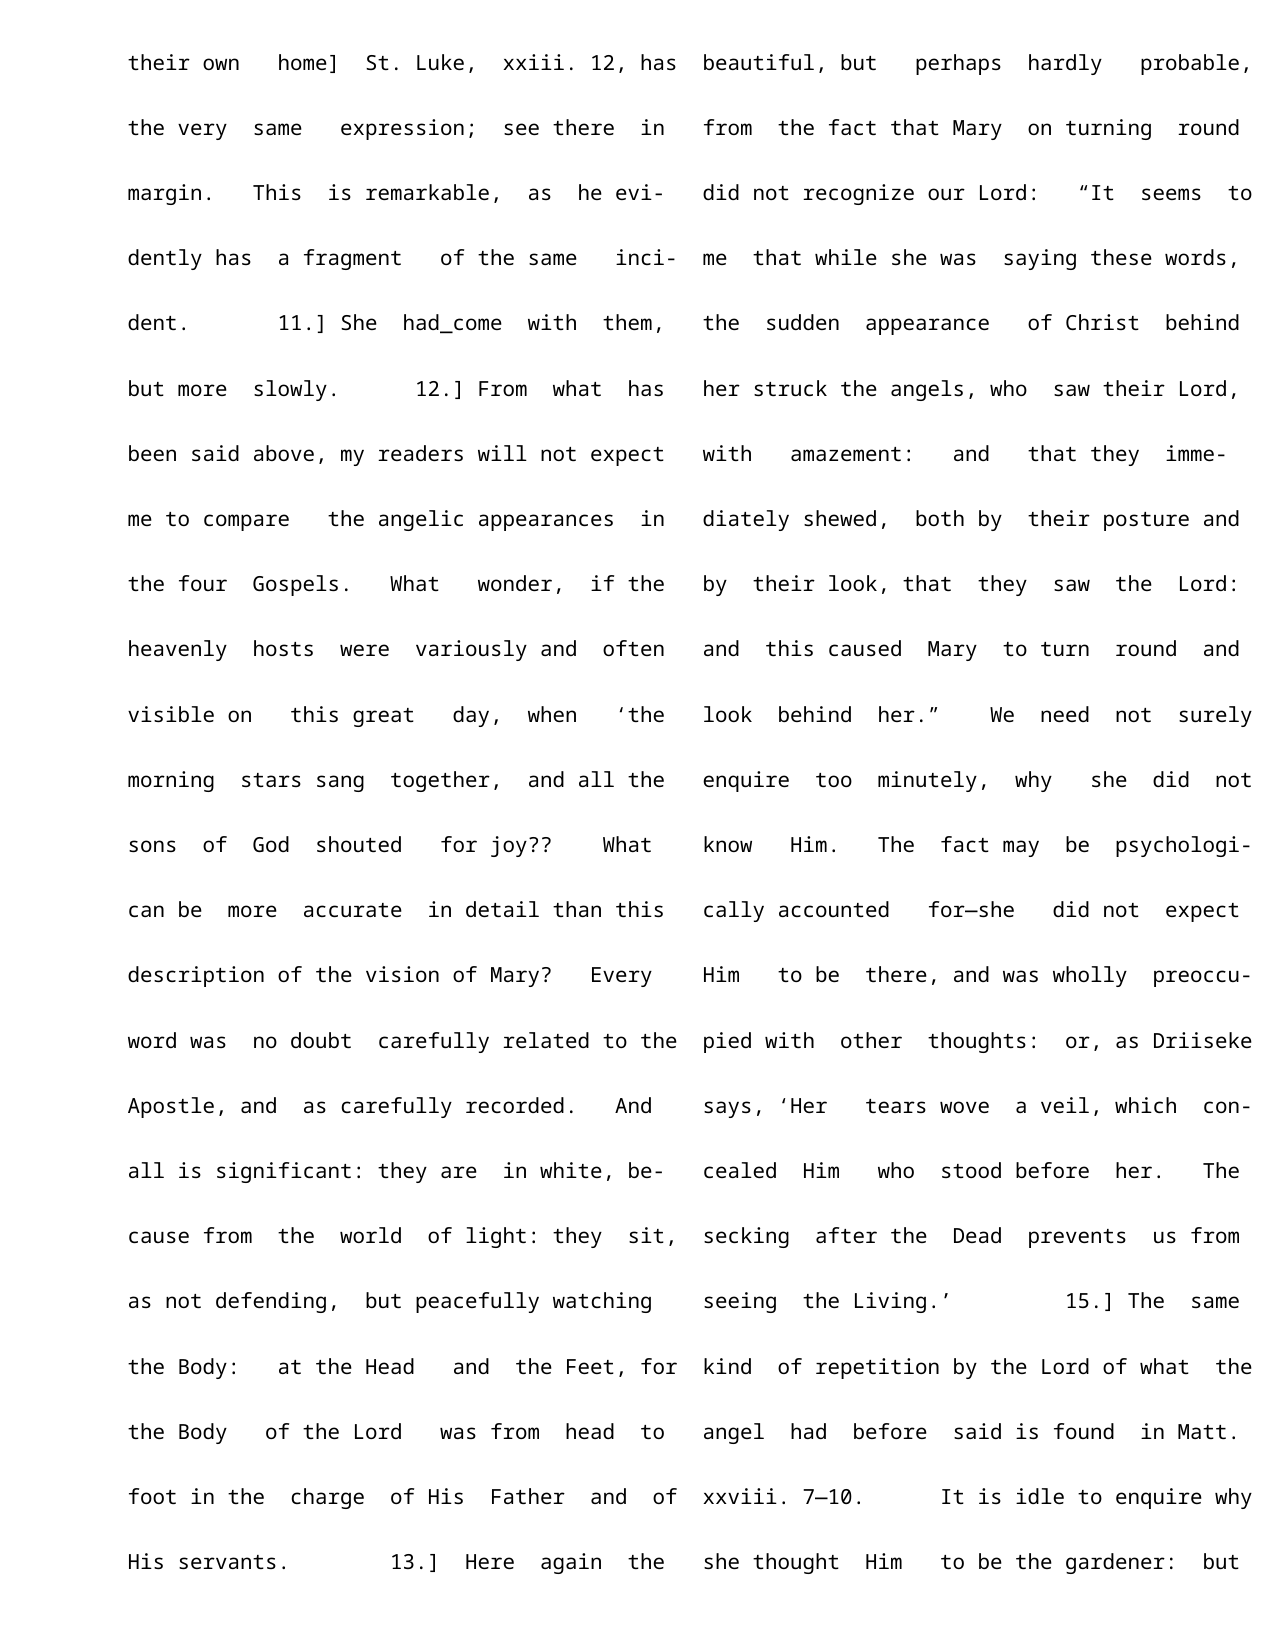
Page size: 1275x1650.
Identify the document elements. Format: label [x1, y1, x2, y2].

text [15, 15, 1260, 1608]
